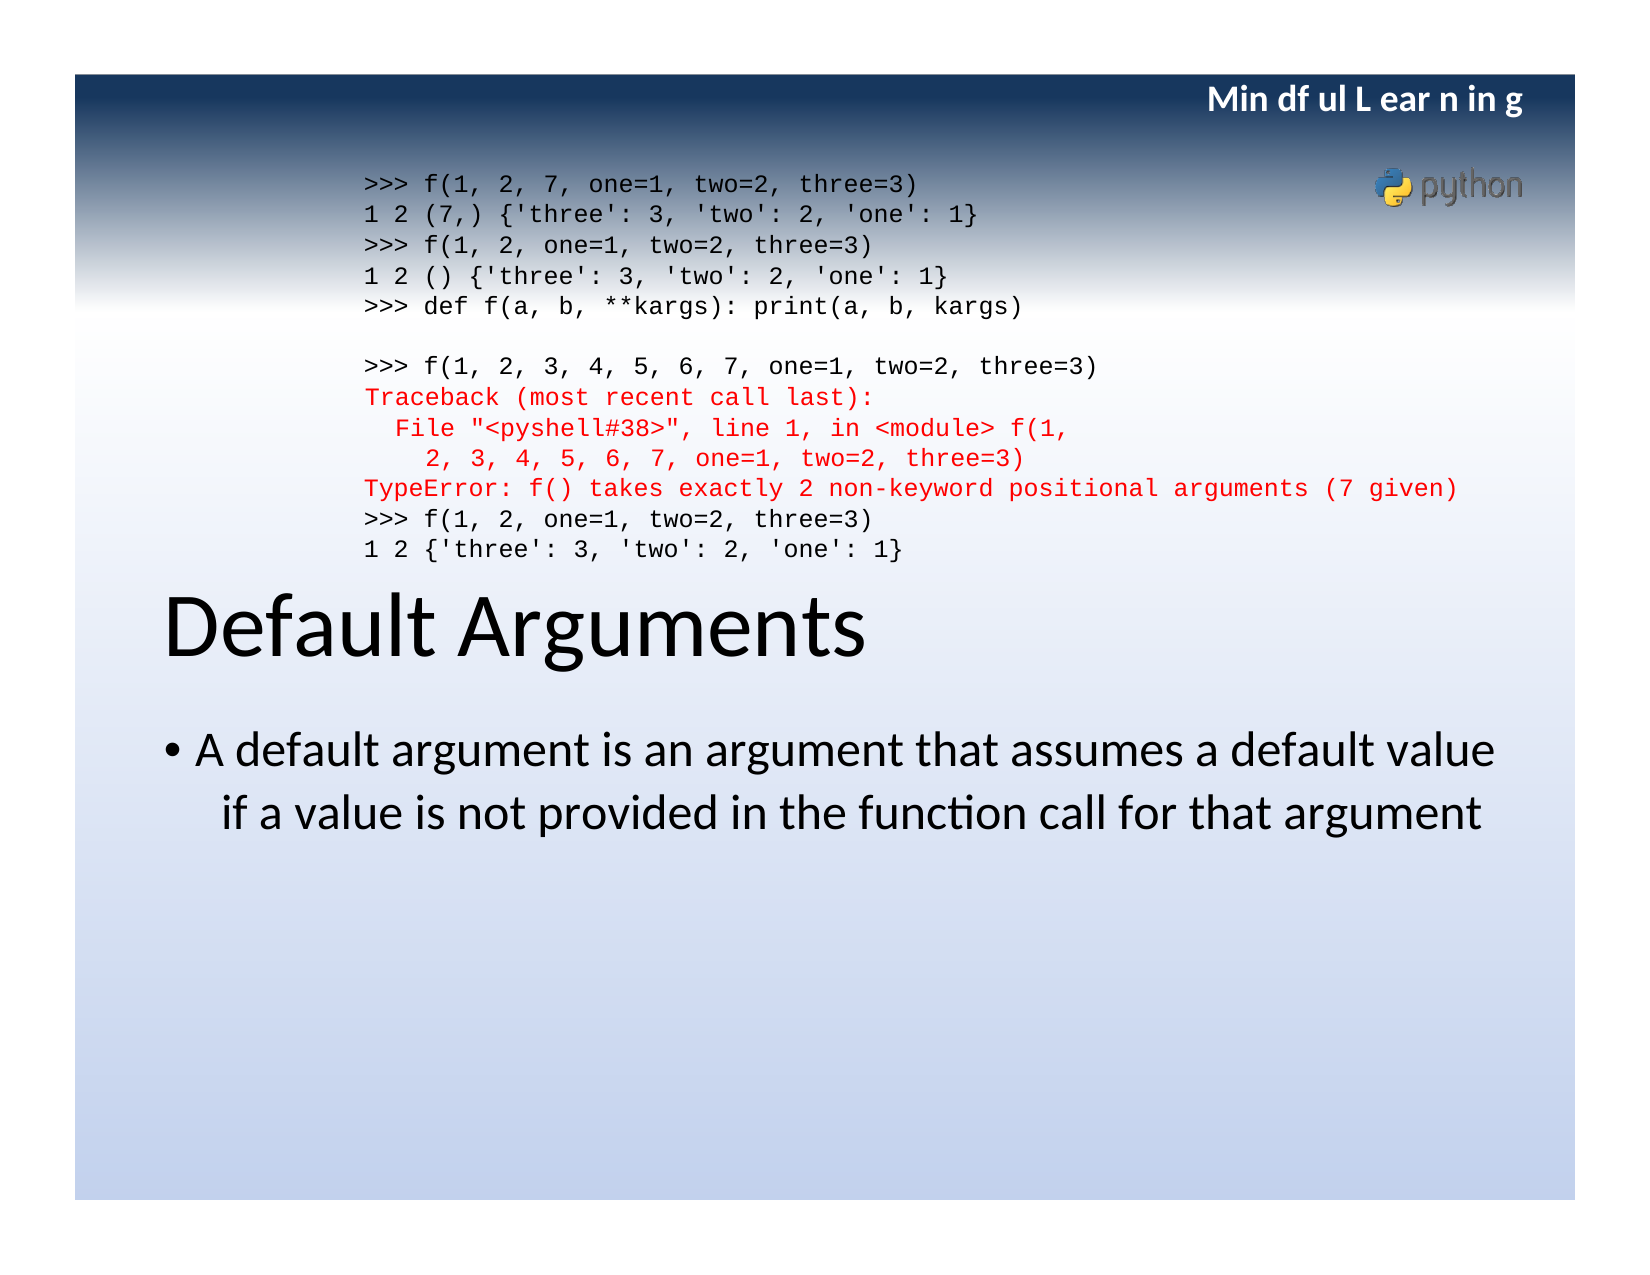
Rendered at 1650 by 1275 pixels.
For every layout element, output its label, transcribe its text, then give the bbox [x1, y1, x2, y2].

text File "<pyshell#38>", line 1, in <module> f(1, 2, 3, 4, 5, 6, 7, one=1, two=2, three=3) [395, 415, 1104, 474]
text 1 2 () {'three': 3, 'two': 2, 'one': 1} [363, 263, 1435, 292]
text 1 2 (7,) {'three': 3, 'two': 2, 'one': 1} [363, 202, 1435, 230]
text >>> f(1, 2, one=1, two=2, three=3) [363, 506, 1435, 535]
picture [74, 74, 1575, 1200]
text >>> f(1, 2, one=1, two=2, three=3) [363, 233, 1435, 261]
subtitle Default Arguments [163, 568, 1497, 680]
text TypeError: f() takes exactly 2 non-keyword positional arguments (7 given) [363, 476, 1497, 504]
text >>> def f(a, b, **kargs): print(a, b, kargs) [363, 294, 1435, 322]
text >>> f(1, 2, 3, 4, 5, 6, 7, one=1, two=2, three=3) Traceback (most recent call last): [363, 354, 1239, 413]
text >>> f(1, 2, 7, one=1, two=2, three=3) [363, 171, 1435, 199]
text 1 2 {'three': 3, 'two': 2, 'one': 1} [363, 537, 1435, 565]
text • A default argument is an argument that assumes a default value if a value is not provided in the function call for that argument [163, 718, 1497, 842]
